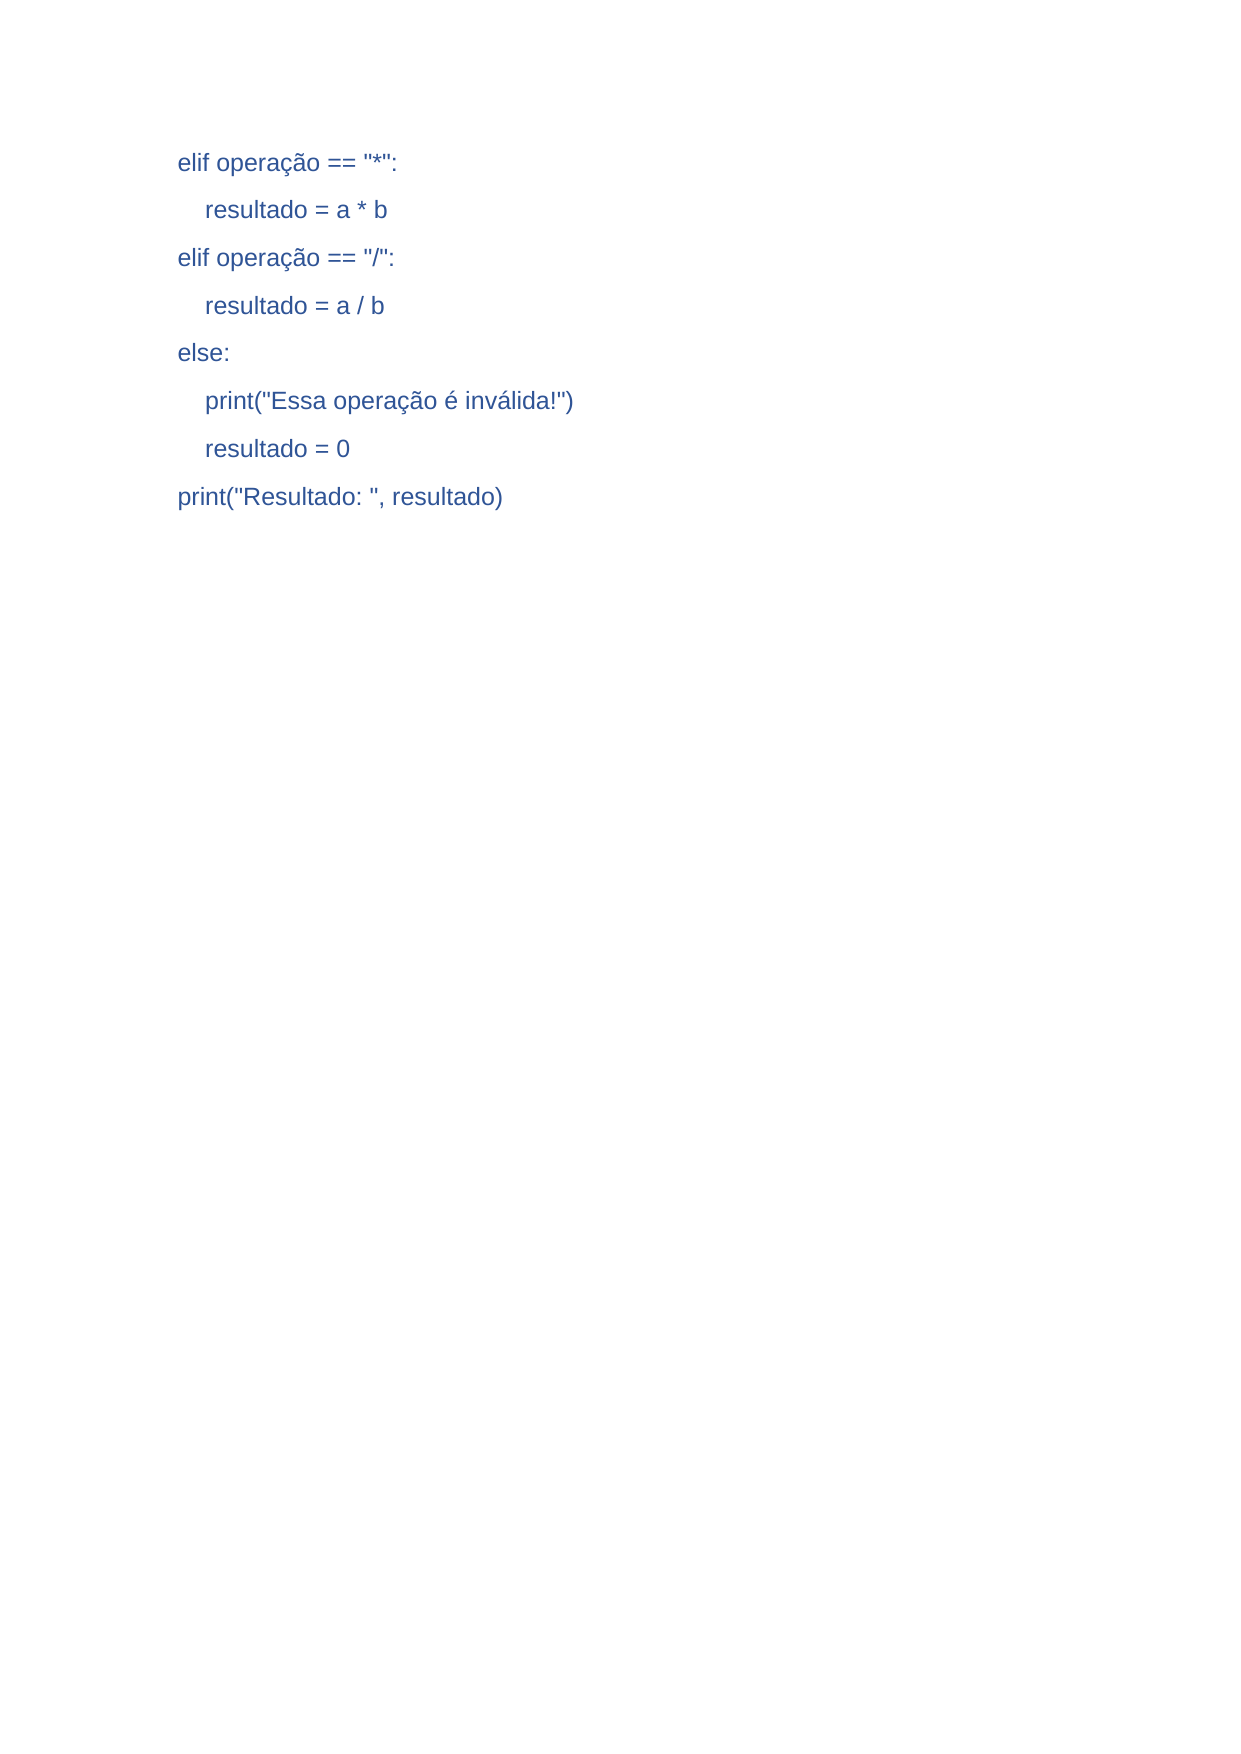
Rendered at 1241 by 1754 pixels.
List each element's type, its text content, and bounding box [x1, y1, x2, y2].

text resultado = a * b [177, 195, 1063, 224]
text resultado = a / b [177, 291, 1063, 319]
text elif operação == "/": [177, 243, 1063, 272]
text elif operação == "*": [177, 148, 1063, 176]
text else: [177, 338, 1063, 367]
text resultado = 0 [177, 434, 1063, 463]
text print("Essa operação é inválida!") [177, 386, 1063, 415]
text print("Resultado: ", resultado) [177, 482, 1063, 510]
